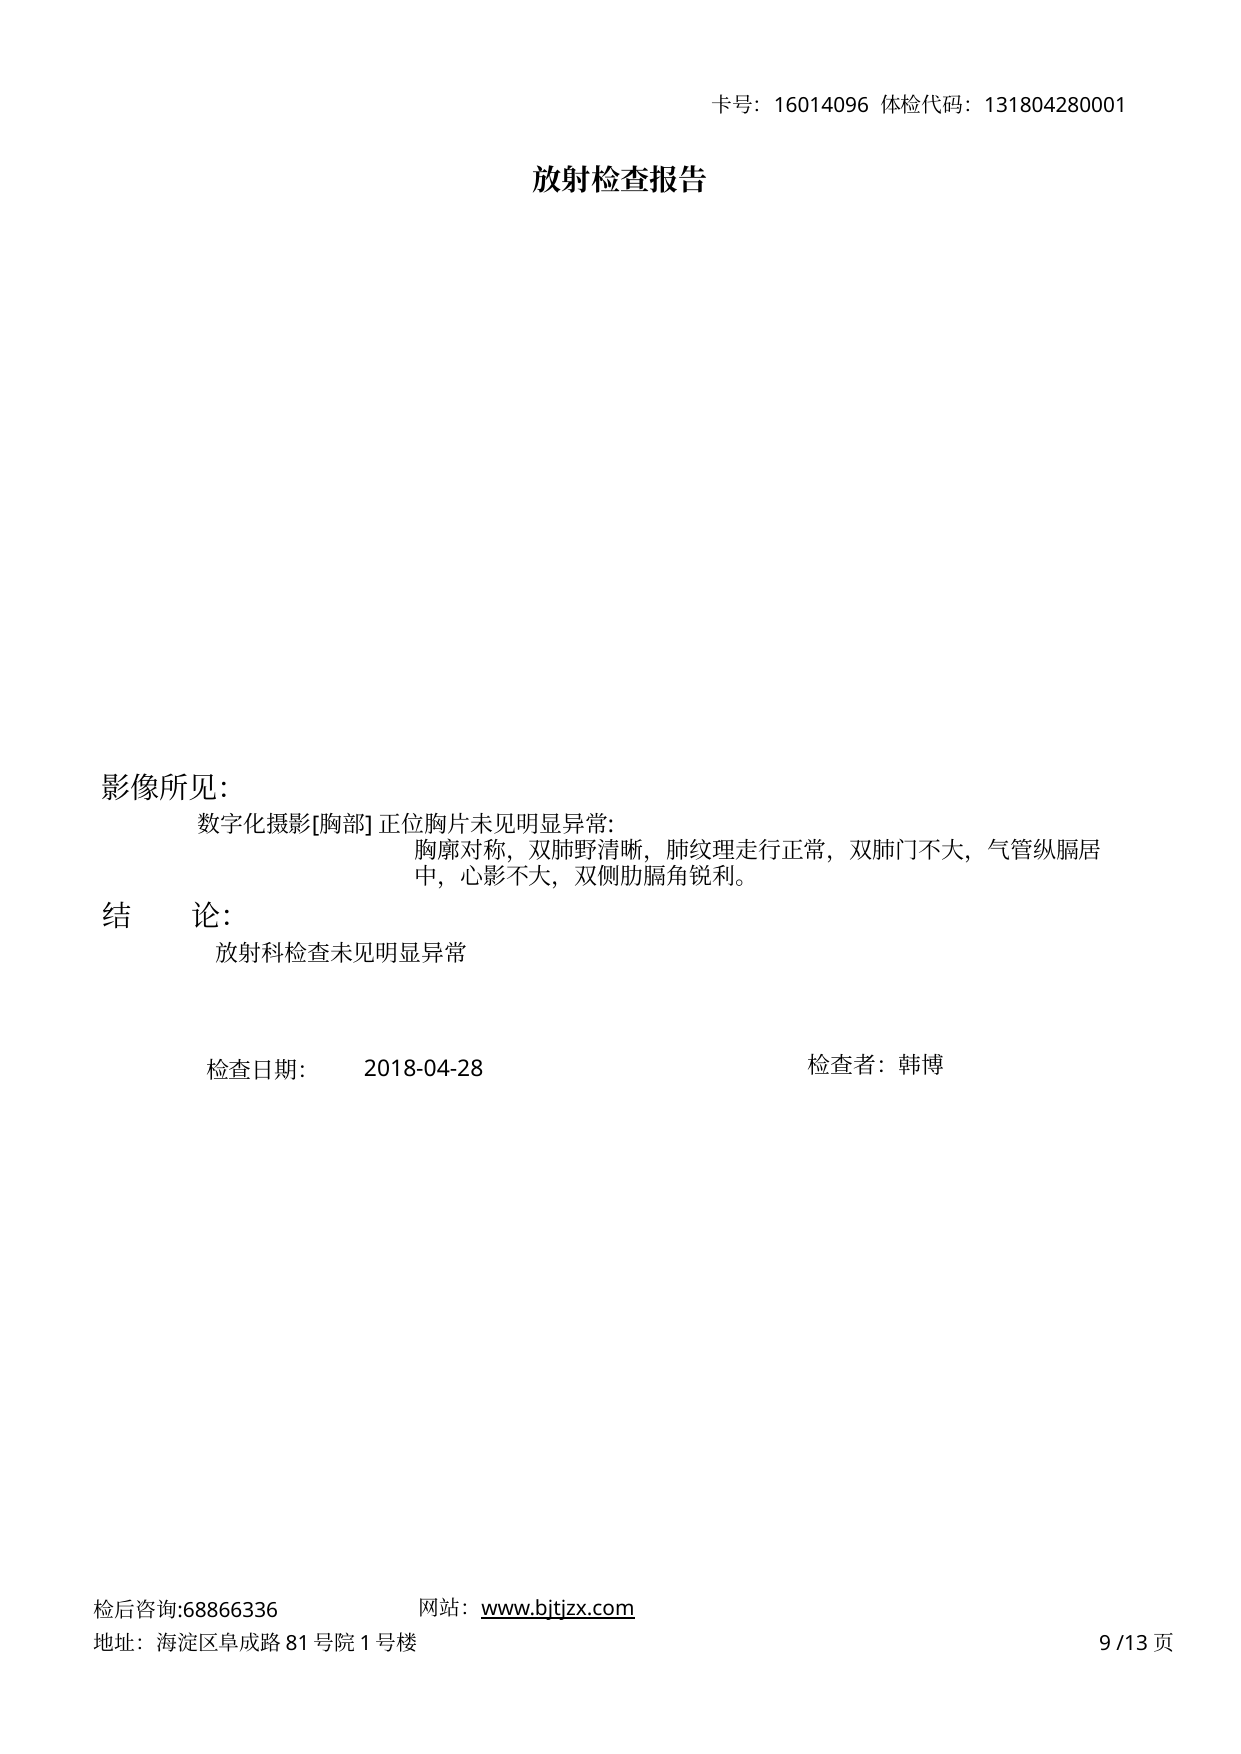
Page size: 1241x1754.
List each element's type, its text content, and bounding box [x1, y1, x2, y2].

text 放射检查报告 [532, 167, 754, 197]
text 影像所见： [101, 775, 292, 804]
text 卡号：16014096 体检代码：131804280001 [711, 96, 1182, 116]
text 数字化摄影[胸部] 正位胸片未见明显异常: [197, 814, 1240, 837]
text 论： [191, 903, 294, 932]
text 胸廓对称，双肺野清晰，肺纹理走行正常，双肺门不大，气管纵膈居 [414, 837, 1240, 863]
text 检查者：韩博 [807, 1055, 990, 1078]
text 网站：www.bjtjzx.com [418, 1599, 660, 1619]
text 9 /13 页 [1099, 1633, 1211, 1654]
text 2018-04-28 [364, 1058, 513, 1081]
text 检后咨询:68866336 [94, 1601, 444, 1622]
text 检查日期： [206, 1060, 355, 1083]
text 结 [103, 903, 176, 932]
text 放射科检查未见明显异常 [215, 943, 506, 966]
text 地址：海淀区阜成路81号院1号楼 [94, 1622, 444, 1658]
text 中，心影不大，双侧肋膈角锐利。 [414, 863, 1240, 890]
